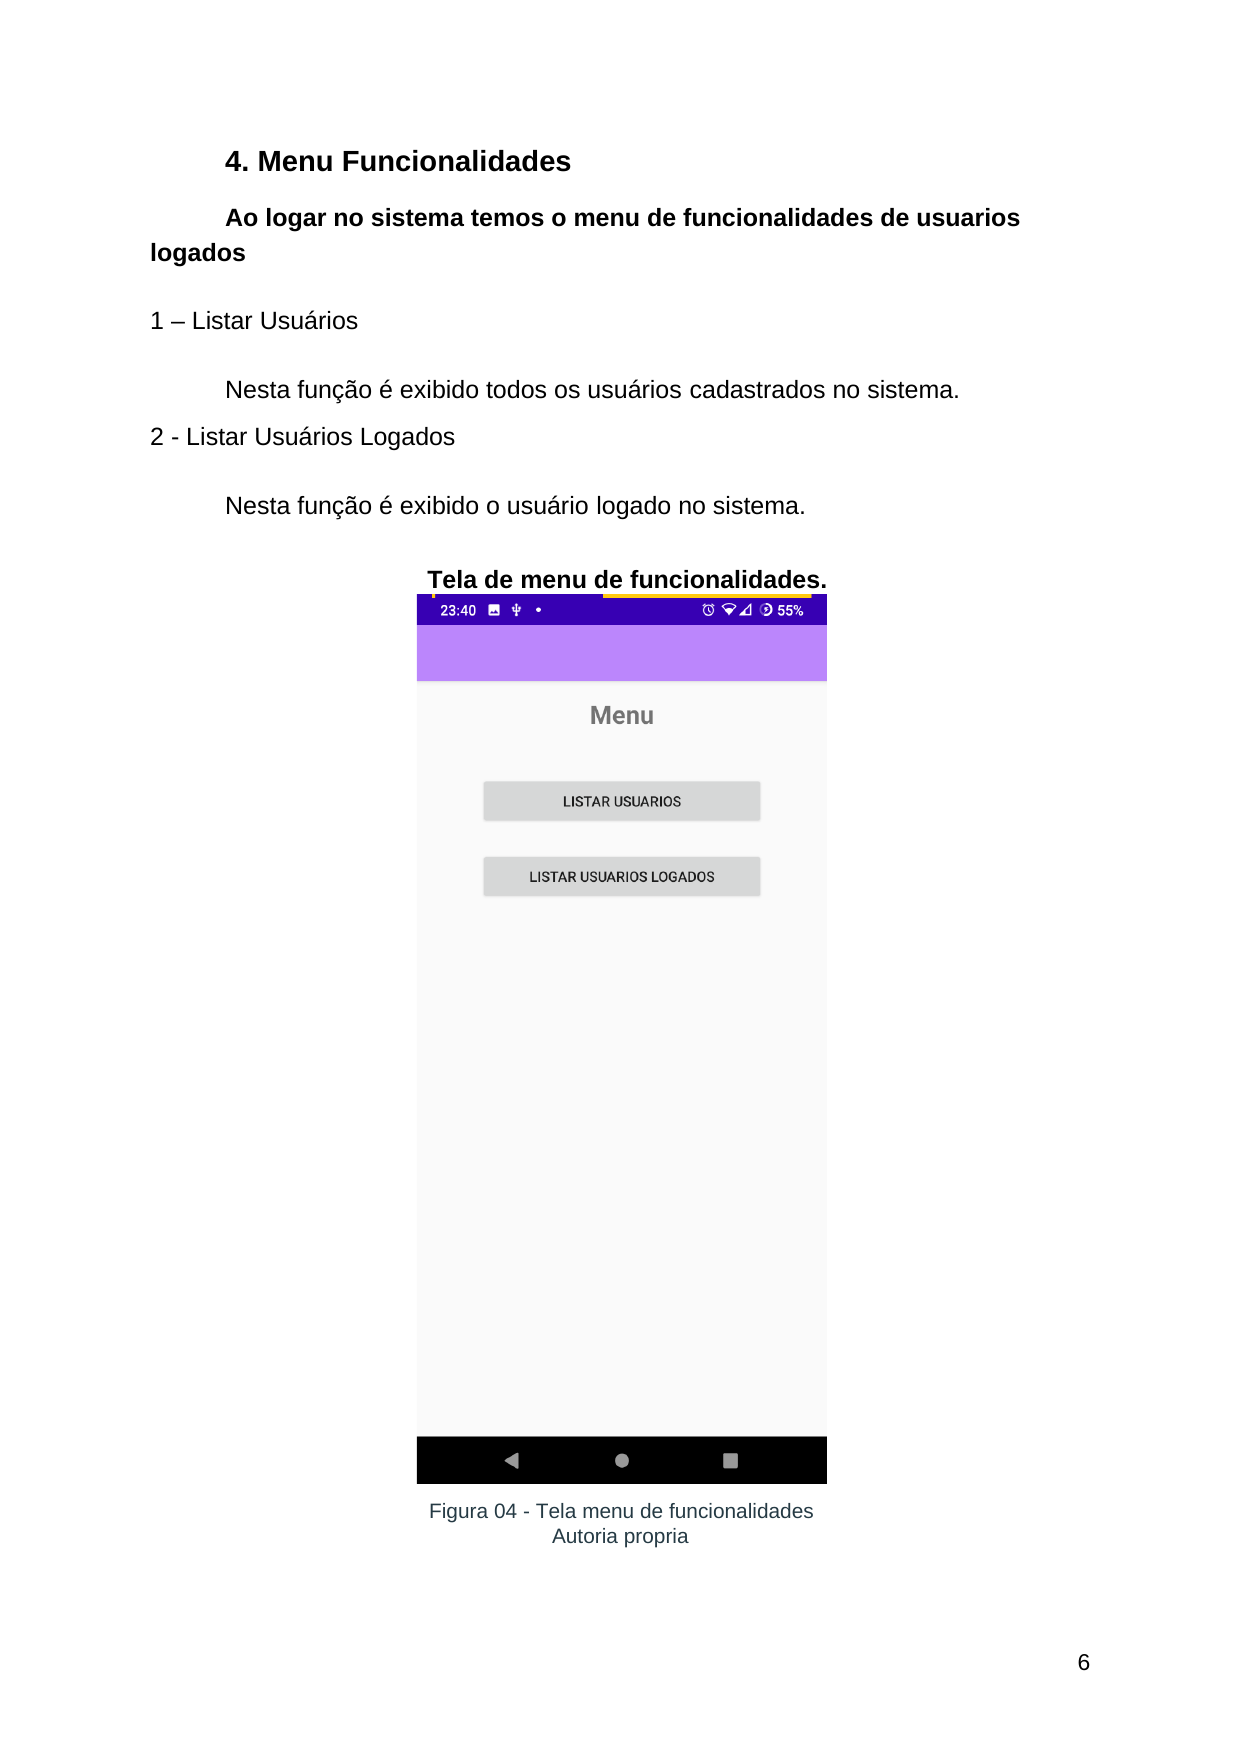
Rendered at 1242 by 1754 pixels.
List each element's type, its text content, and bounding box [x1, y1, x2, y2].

text Nesta função é exibido todos os usuários cadastrados no sistema. [225, 375, 1104, 404]
subtitle Menu Funcionalidades [225, 144, 1104, 177]
list – Listar Usuários [150, 306, 1104, 335]
list - Listar Usuários Logados [150, 422, 1104, 451]
subtitle Ao logar no sistema temos o menu de funcionalidades de usuarios logados [150, 203, 1023, 266]
text Figura 04 - Tela menu de funcionalidades Autoria propria [429, 1499, 872, 1548]
text Nesta função é exibido o usuário logado no sistema. [225, 491, 1104, 519]
subtitle Tela de menu de funcionalidades. [150, 565, 1104, 594]
picture [416, 594, 827, 1484]
